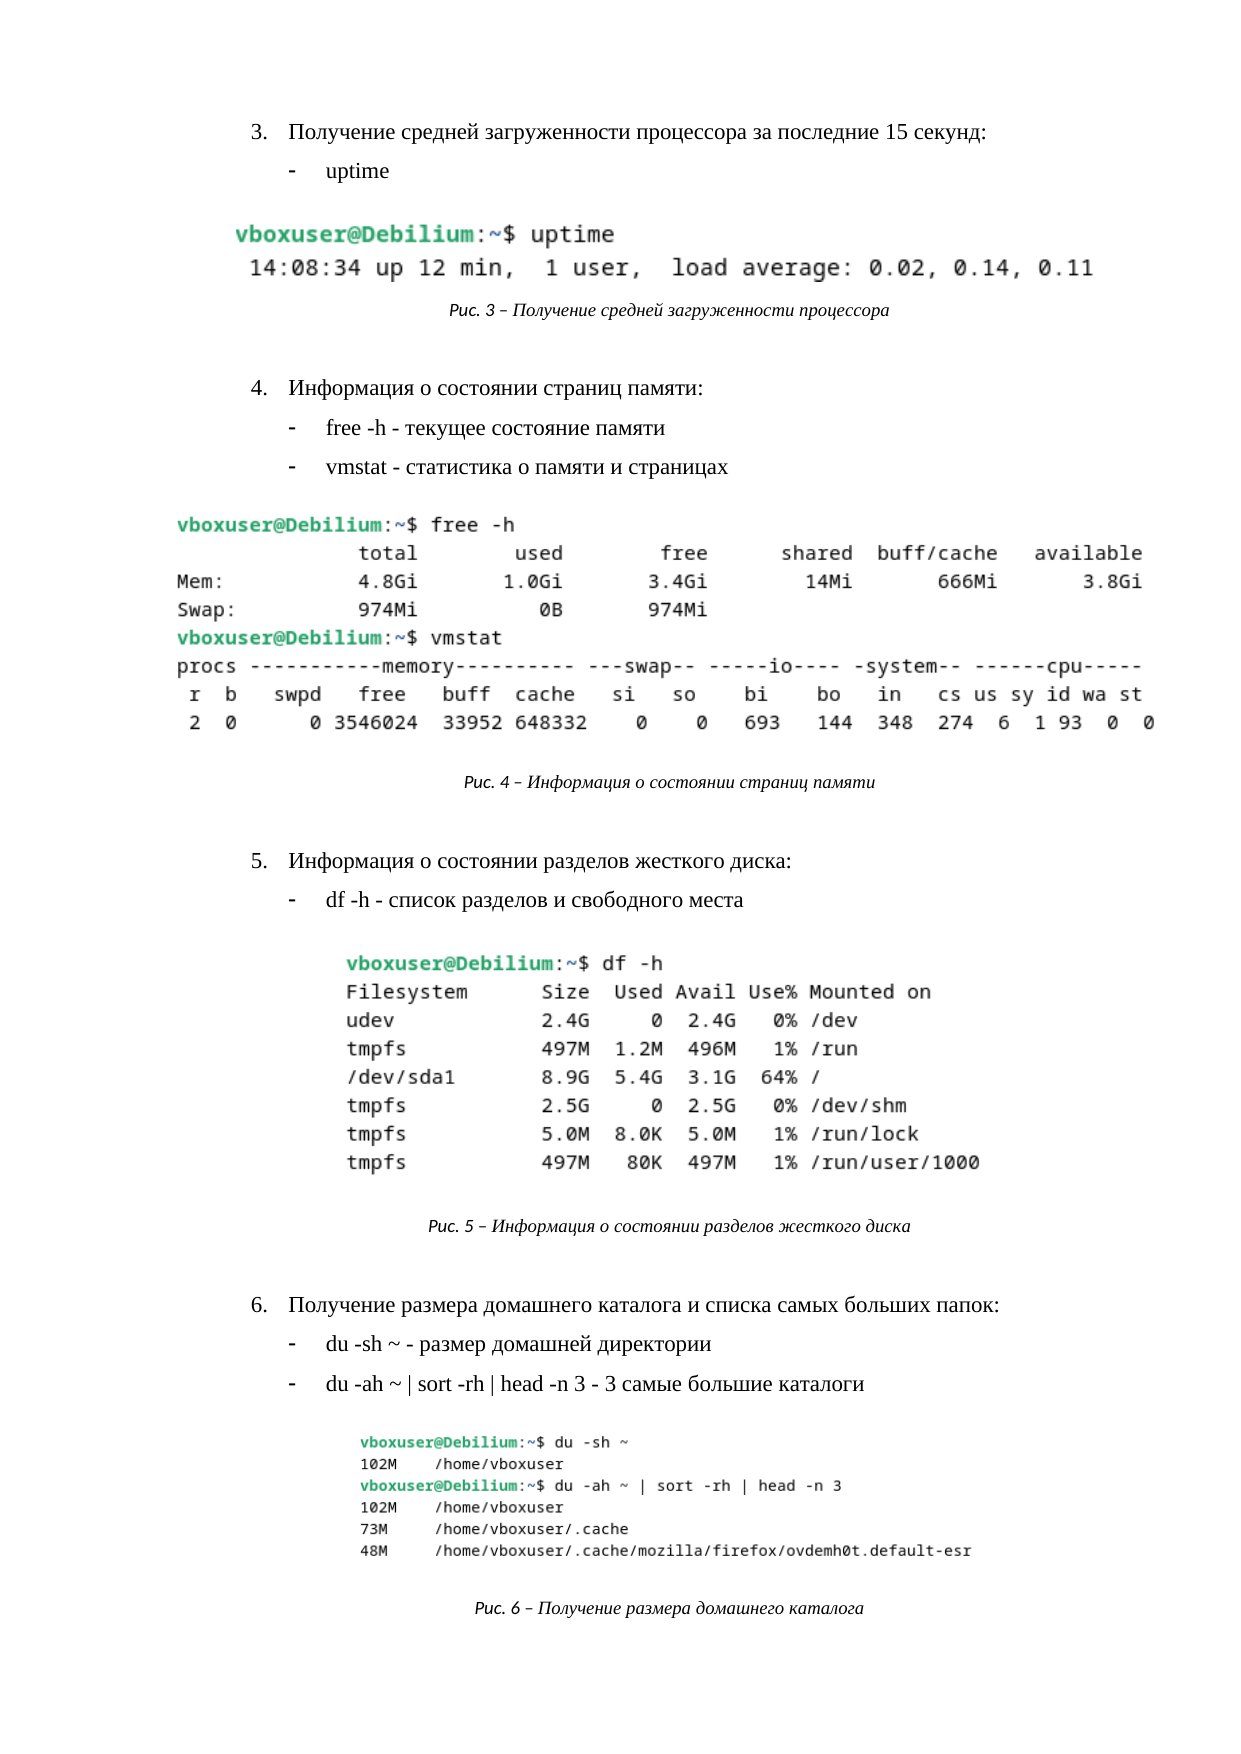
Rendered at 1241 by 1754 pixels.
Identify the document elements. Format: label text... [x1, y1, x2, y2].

list vmstat - статистика о памяти и страницах [288, 453, 1162, 479]
picture [360, 1430, 979, 1561]
list du -ah ~ | sort -rh | head -n 3 - 3 самые большие каталоги [288, 1370, 1162, 1396]
text Рис. 5 – Информация о состоянии разделов жесткого диска [177, 1215, 1162, 1238]
text Рис. 4 – Информация о состоянии страниц памяти [177, 771, 1162, 793]
list df -h - список разделов и свободного места [288, 886, 1162, 912]
picture [177, 513, 1162, 736]
picture [235, 217, 1103, 282]
list du -sh ~ - размер домашней директории [288, 1330, 1162, 1357]
list Получение размера домашнего каталога и списка самых больших папок: [251, 1291, 1162, 1317]
text Рис. 6 – Получение размера домашнего каталога [177, 1596, 1162, 1619]
list Информация о состоянии страниц памяти: [251, 374, 1162, 400]
picture [345, 946, 993, 1180]
text Рис. 3 – Получение средней загруженности процессора [177, 298, 1162, 321]
list Получение средней загруженности процессора за последние 15 секунд: [251, 118, 1162, 144]
list uptime [288, 158, 1162, 184]
list Информация о состоянии разделов жесткого диска: [251, 847, 1162, 873]
list free -h - текущее состояние памяти [288, 413, 1162, 440]
